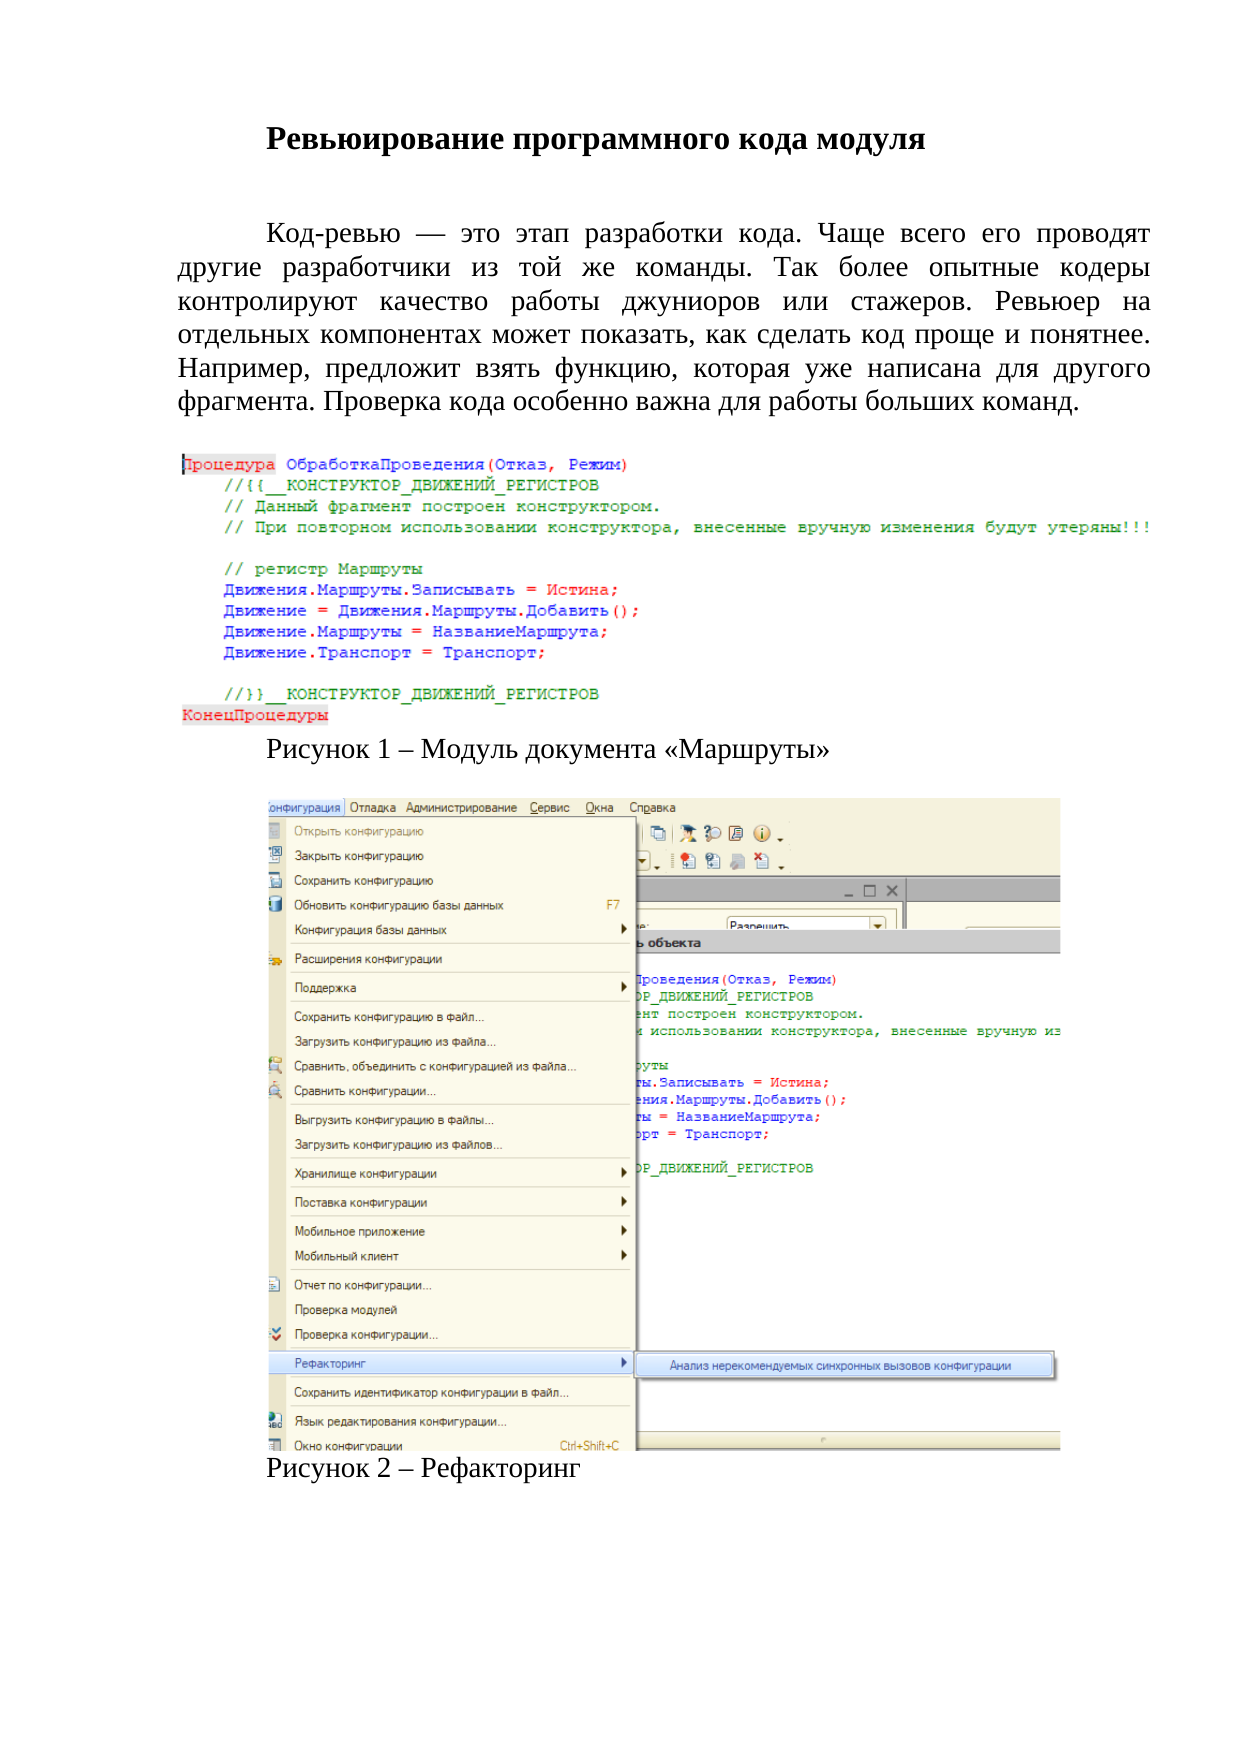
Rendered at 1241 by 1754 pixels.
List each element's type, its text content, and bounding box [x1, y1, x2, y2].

subtitle Ревьюирование программного кода модуля [177, 118, 1152, 156]
text Рисунок 1 – Модуль документа «Маршруты» [177, 732, 1152, 765]
text Рисунок 2 – Рефакторинг [177, 1451, 1152, 1484]
text Код-ревью — это этап разработки кода. Чаще всего его проводят другие разработчики из той же команды. Так более опытные кодеры контролируют качество работы джуниоров или стажеров. Ревьюер на отдельных компонентах может показать, как сделать код проще и понятнее. Например, предложит взять функцию, которая уже написана для другого фрагмента. Проверка кода особенно важна для работы больших команд. [177, 216, 1152, 417]
picture [177, 450, 1152, 732]
picture [268, 798, 1061, 1451]
